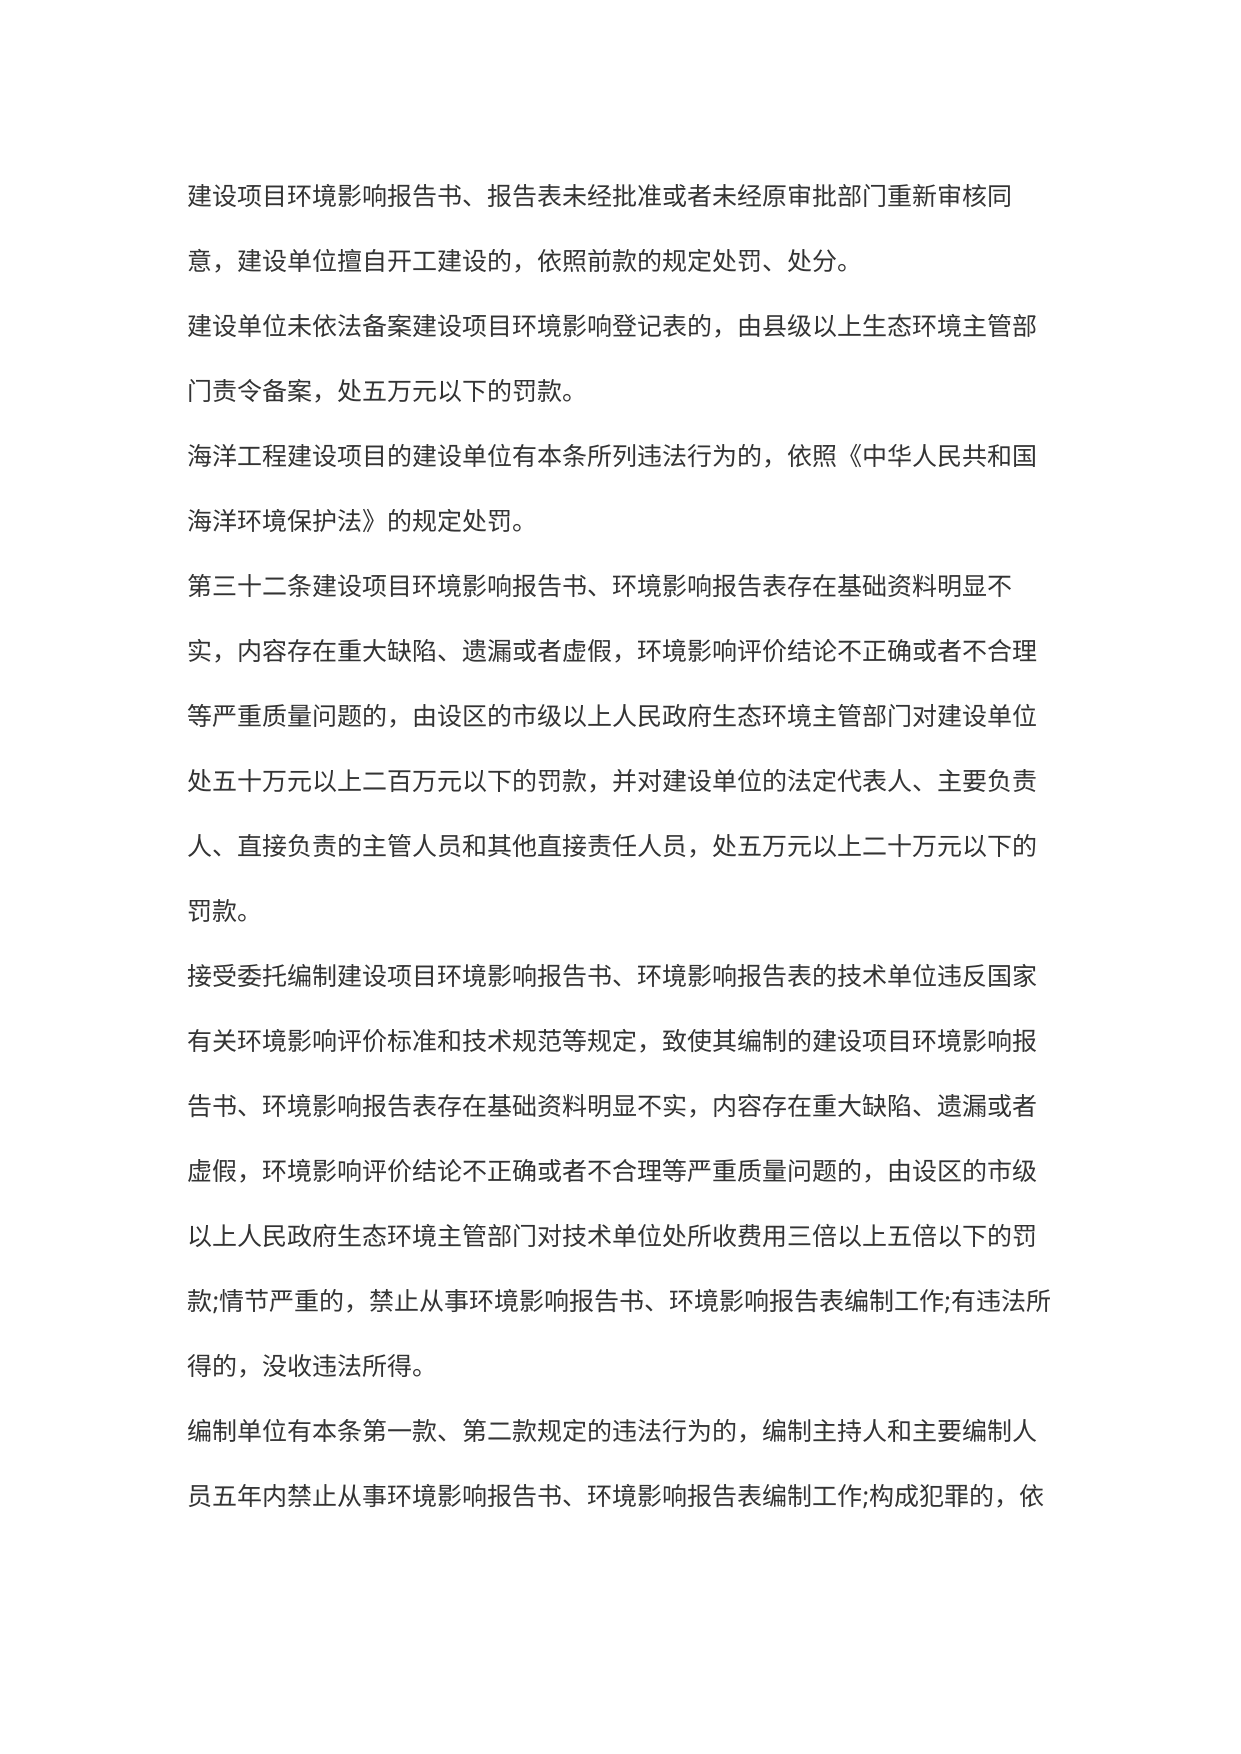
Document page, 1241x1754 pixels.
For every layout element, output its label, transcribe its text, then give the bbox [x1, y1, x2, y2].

text 建设项目环境影响报告书、报告表未经批准或者未经原审批部门重新审核同意，建设单位擅自开工建设的，依照前款的规定处罚、处分。 [187, 162, 1053, 292]
text 建设单位未依法备案建设项目环境影响登记表的，由县级以上生态环境主管部门责令备案，处五万元以下的罚款。 [187, 292, 1053, 422]
text 第三十二条建设项目环境影响报告书、环境影响报告表存在基础资料明显不实，内容存在重大缺陷、遗漏或者虚假，环境影响评价结论不正确或者不合理等严重质量问题的，由设区的市级以上人民政府生态环境主管部门对建设单位处五十万元以上二百万元以下的罚款，并对建设单位的法定代表人、主要负责人、直接负责的主管人员和其他直接责任人员，处五万元以上二十万元以下的罚款。 [187, 552, 1053, 942]
text 接受委托编制建设项目环境影响报告书、环境影响报告表的技术单位违反国家有关环境影响评价标准和技术规范等规定，致使其编制的建设项目环境影响报告书、环境影响报告表存在基础资料明显不实，内容存在重大缺陷、遗漏或者虚假，环境影响评价结论不正确或者不合理等严重质量问题的，由设区的市级以上人民政府生态环境主管部门对技术单位处所收费用三倍以上五倍以下的罚款;情节严重的，禁止从事环境影响报告书、环境影响报告表编制工作;有违法所得的，没收违法所得。 [187, 942, 1053, 1397]
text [187, 1397, 1053, 1527]
text 海洋工程建设项目的建设单位有本条所列违法行为的，依照《中华人民共和国海洋环境保护法》的规定处罚。 [187, 422, 1053, 552]
